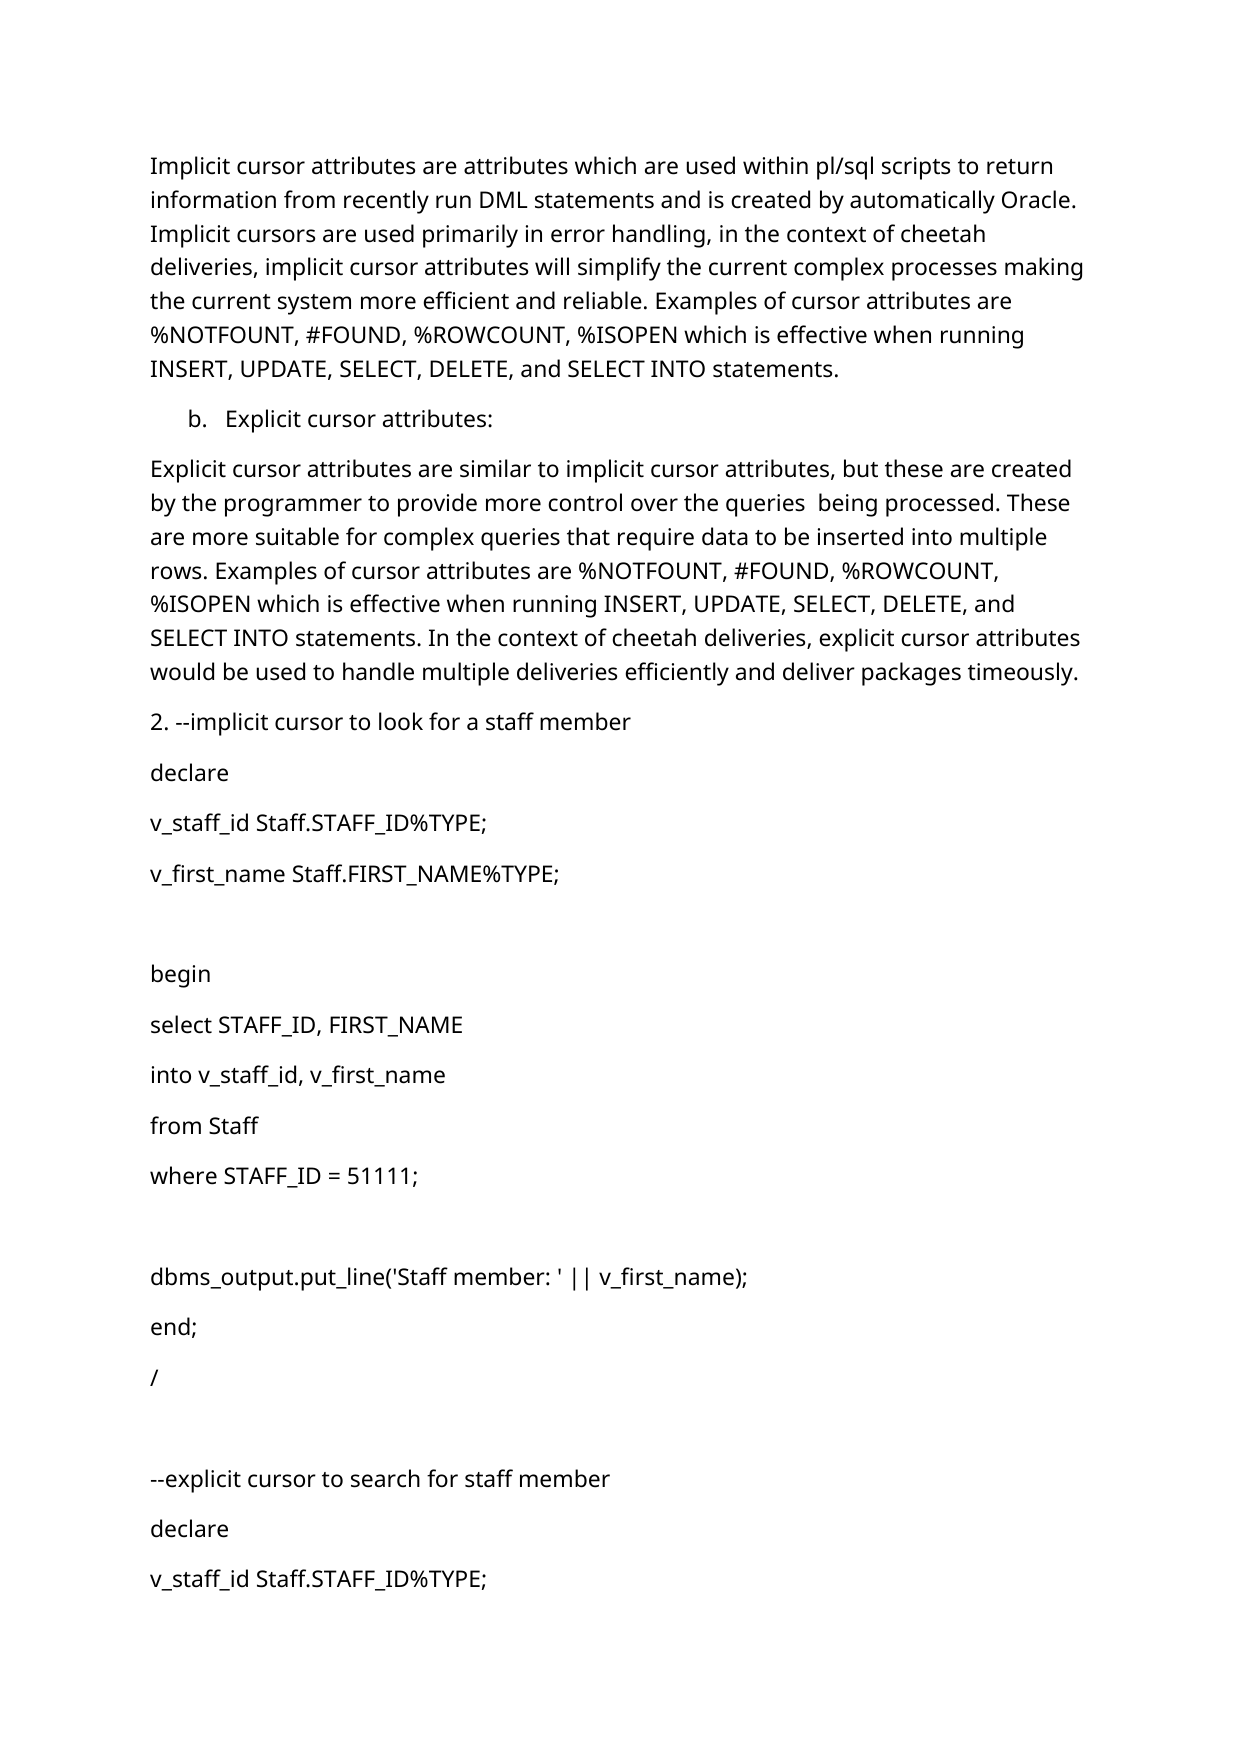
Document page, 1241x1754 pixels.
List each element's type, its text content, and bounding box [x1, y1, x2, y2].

text 2. --implicit cursor to look for a staff member [150, 706, 1090, 737]
text where STAFF_ID = 51111; [150, 1160, 1090, 1191]
text dbms_output.put_line('Staff member: ' || v_first_name); [150, 1261, 1090, 1292]
text into v_staff_id, v_first_name [150, 1059, 1090, 1090]
text --explicit cursor to search for staff member [150, 1462, 1090, 1494]
text Explicit cursor attributes are similar to implicit cursor attributes, but these are created by the programmer to provide more control over the queries being processed. These are more suitable for complex queries that require data to be inserted into multiple rows. Examples of cursor attributes are %NOTFOUNT, #FOUND, %ROWCOUNT, %ISOPEN which is effective when running INSERT, UPDATE, SELECT, DELETE, and SELECT INTO statements. In the context of cheetah deliveries, explicit cursor attributes would be used to handle multiple deliveries efficiently and deliver packages timeously. [150, 453, 1090, 687]
text v_staff_id Staff.STAFF_ID%TYPE; [150, 807, 1090, 838]
text begin [150, 958, 1090, 989]
text v_first_name Staff.FIRST_NAME%TYPE; [150, 857, 1090, 889]
text from Staff [150, 1109, 1090, 1141]
list Explicit cursor attributes: [187, 403, 1090, 434]
text / [150, 1362, 1090, 1393]
text declare [150, 1513, 1090, 1544]
text select STAFF_ID, FIRST_NAME [150, 1009, 1090, 1040]
text v_staff_id Staff.STAFF_ID%TYPE; [150, 1563, 1090, 1594]
text declare [150, 757, 1090, 788]
text end; [150, 1311, 1090, 1342]
text Implicit cursor attributes are attributes which are used within pl/sql scripts to return information from recently run DML statements and is created by automatically Oracle. Implicit cursors are used primarily in error handling, in the context of cheetah deliveries, implicit cursor attributes will simplify the current complex processes making the current system more efficient and reliable. Examples of cursor attributes are %NOTFOUNT, #FOUND, %ROWCOUNT, %ISOPEN which is effective when running INSERT, UPDATE, SELECT, DELETE, and SELECT INTO statements. [150, 150, 1090, 384]
